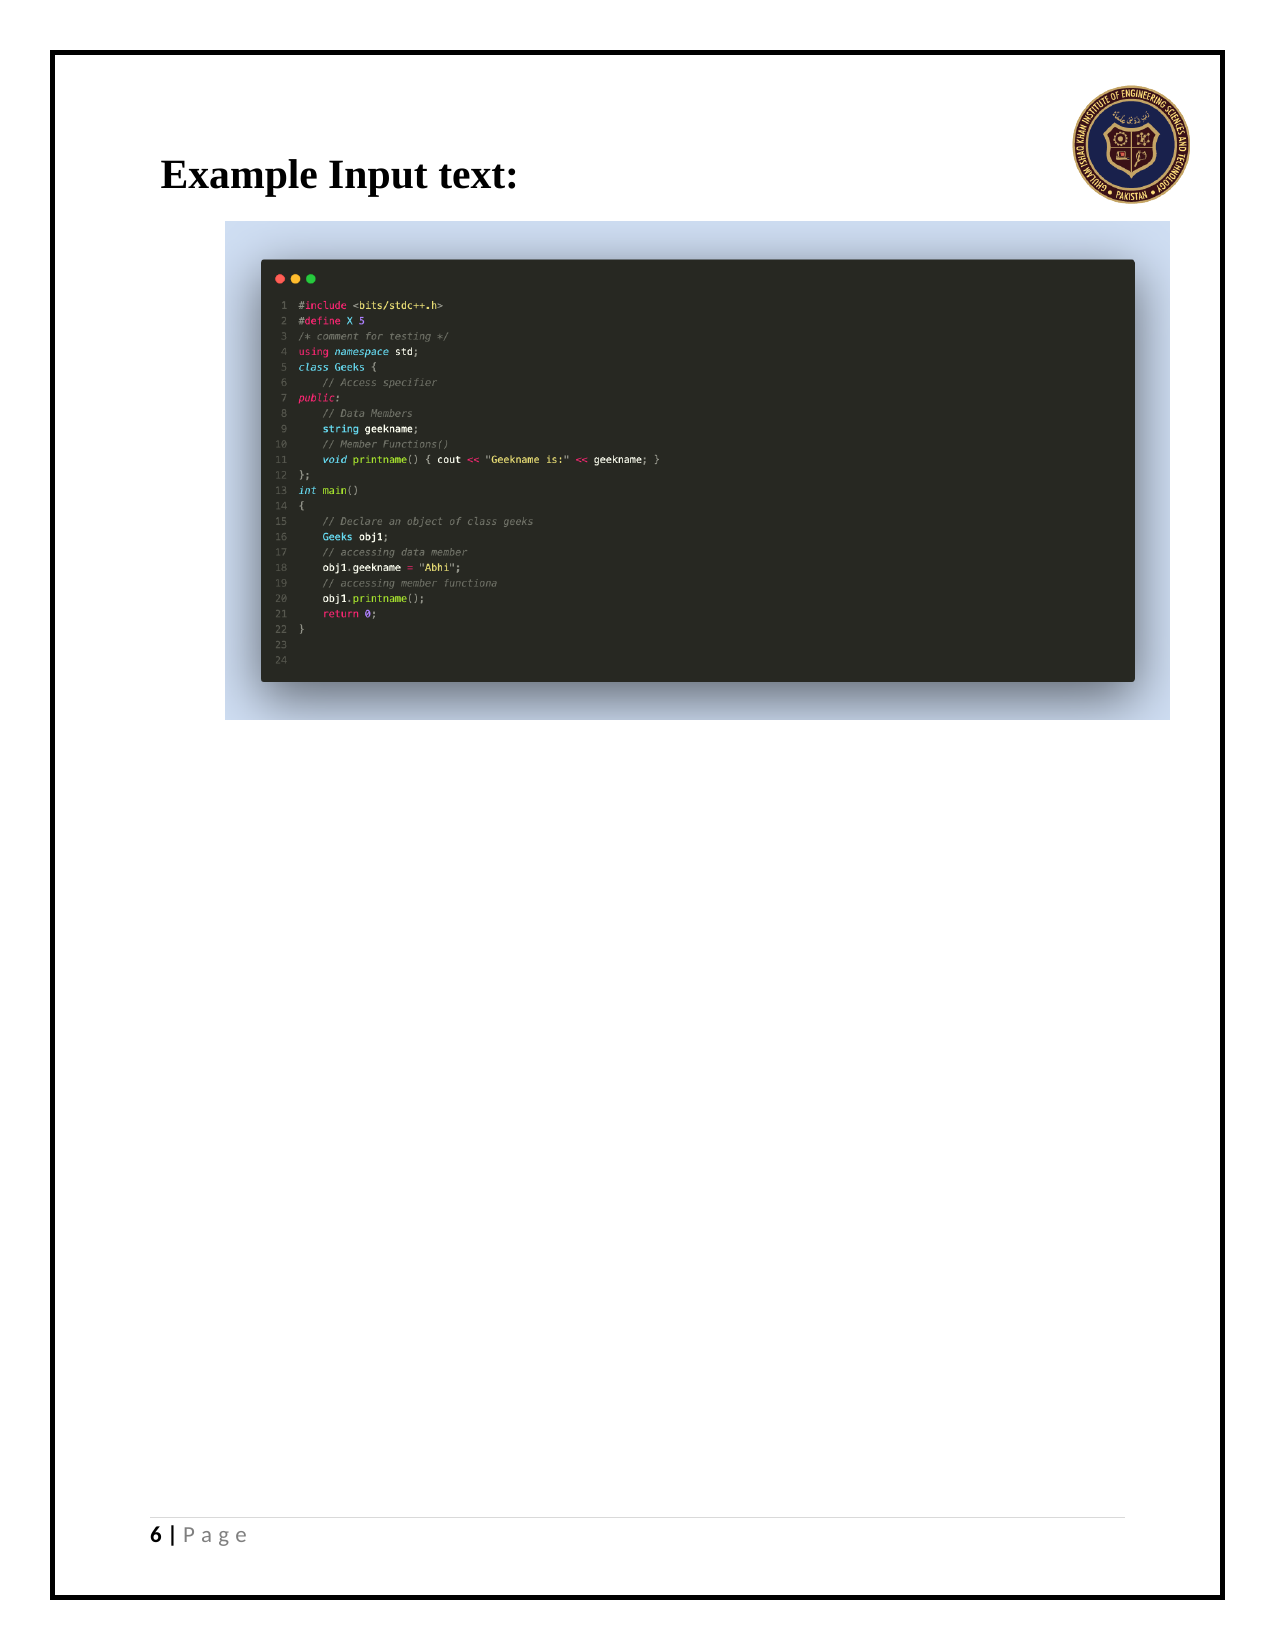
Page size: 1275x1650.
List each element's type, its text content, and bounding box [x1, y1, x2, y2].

text Example Input text: [150, 150, 1125, 198]
picture [225, 221, 1170, 720]
picture [1072, 85, 1190, 204]
